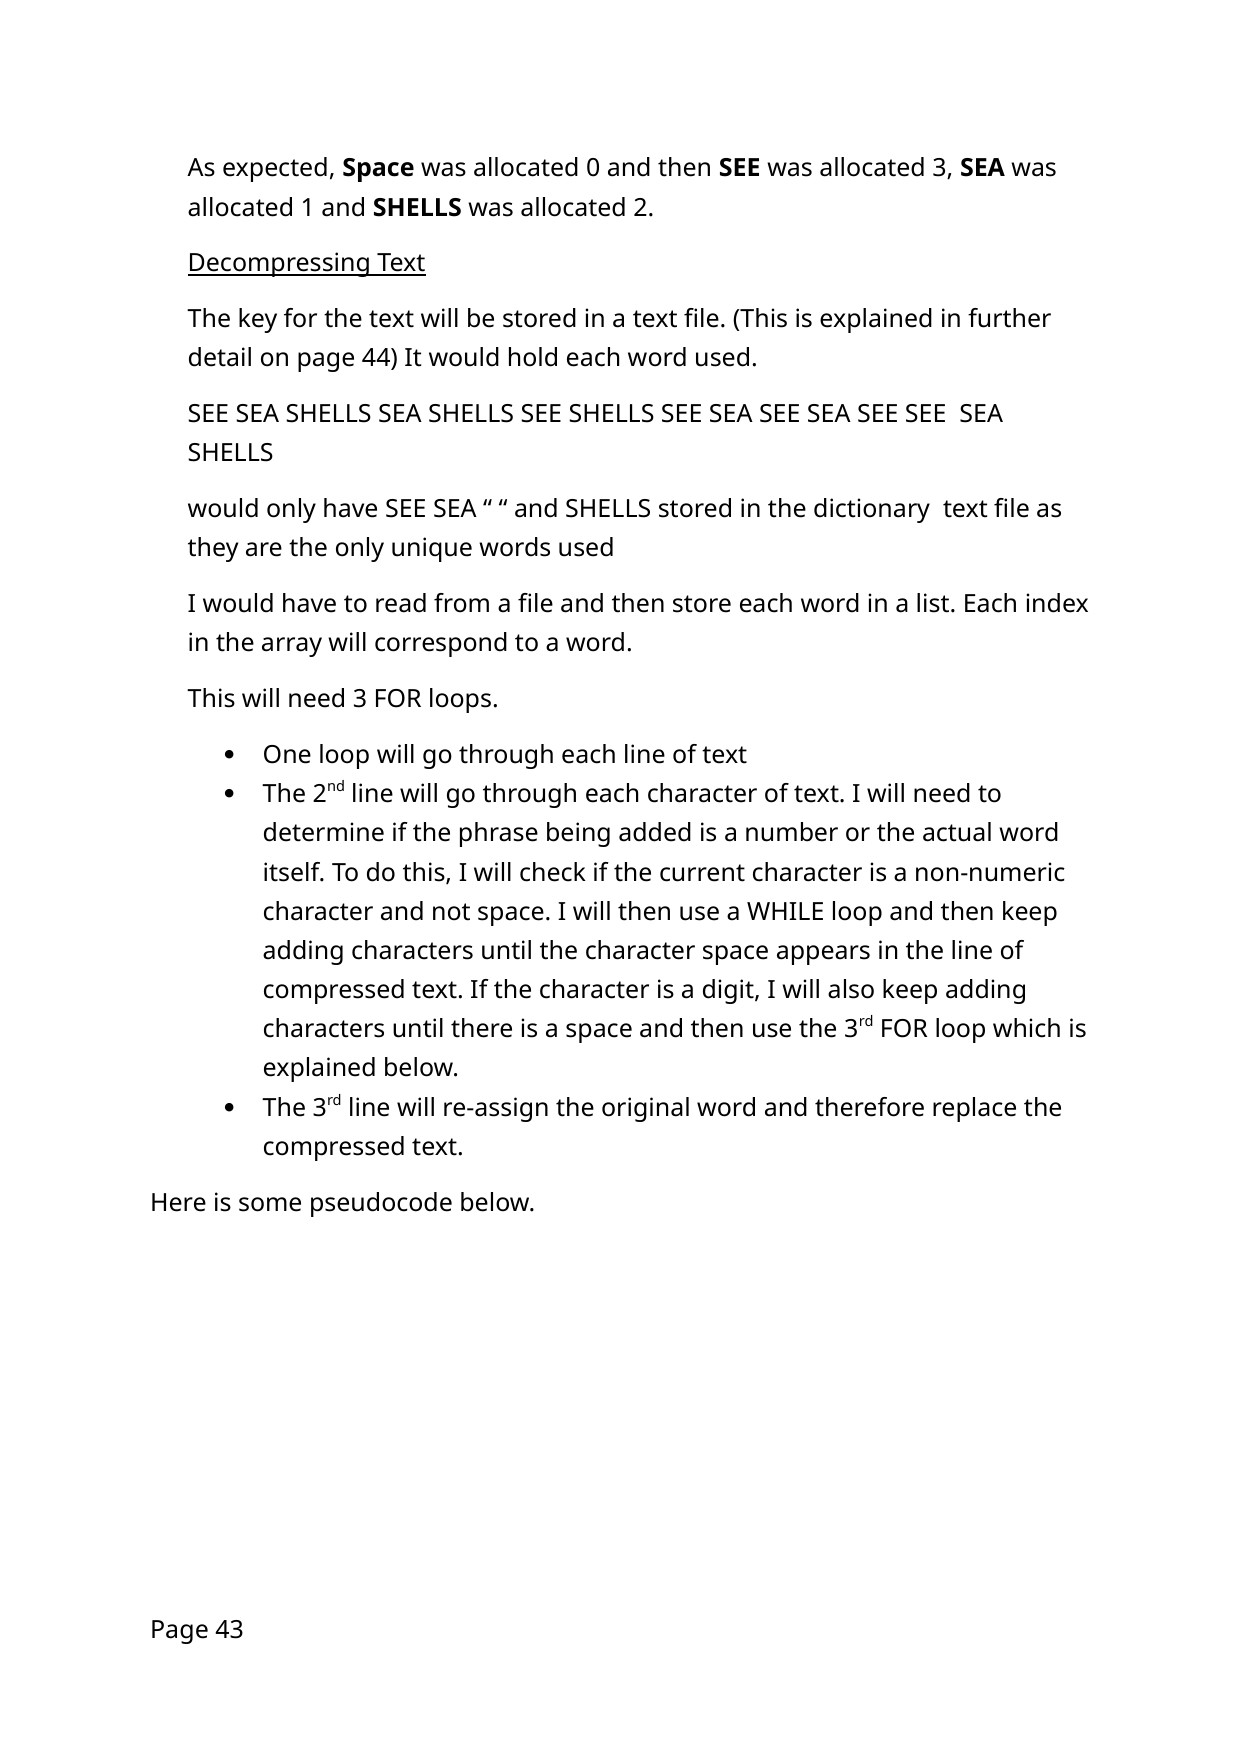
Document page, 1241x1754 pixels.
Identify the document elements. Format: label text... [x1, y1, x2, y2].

text The key for the text will be stored in a text file. (This is explained in further detail on page 44) It would hold each word used. [187, 301, 1090, 374]
list The 2nd line will go through each character of text. I will need to determine if the phrase being added is a number or the actual word itself. To do this, I will check if the current character is a non-numeric character and not space. I will then use a WHILE loop and then keep adding characters until the character space appears in the line of compressed text. If the character is a digit, I will also keep adding characters until there is a space and then use the 3rd FOR loop which is explained below. [225, 776, 1090, 1084]
text As expected, Space was allocated 0 and then SEE was allocated 3, SEA was allocated 1 and SHELLS was allocated 2. [187, 150, 1090, 223]
text I would have to read from a file and then store each word in a list. Each index in the array will correspond to a word. [187, 586, 1090, 659]
list The 3rd line will re-assign the original word and therefore replace the compressed text. [225, 1089, 1090, 1162]
list One loop will go through each line of text [225, 737, 1090, 771]
text would only have SEE SEA “ “ and SHELLS stored in the dictionary text file as they are the only unique words used [187, 491, 1090, 564]
text SEE SEA SHELLS SEA SHELLS SEE SHELLS SEE SEA SEE SEA SEE SEE SEA SHELLS [187, 396, 1090, 469]
text This will need 3 FOR loops. [187, 681, 1090, 715]
text Here is some pseudocode below. [150, 1184, 1090, 1218]
text Decompressing Text [187, 245, 1090, 279]
